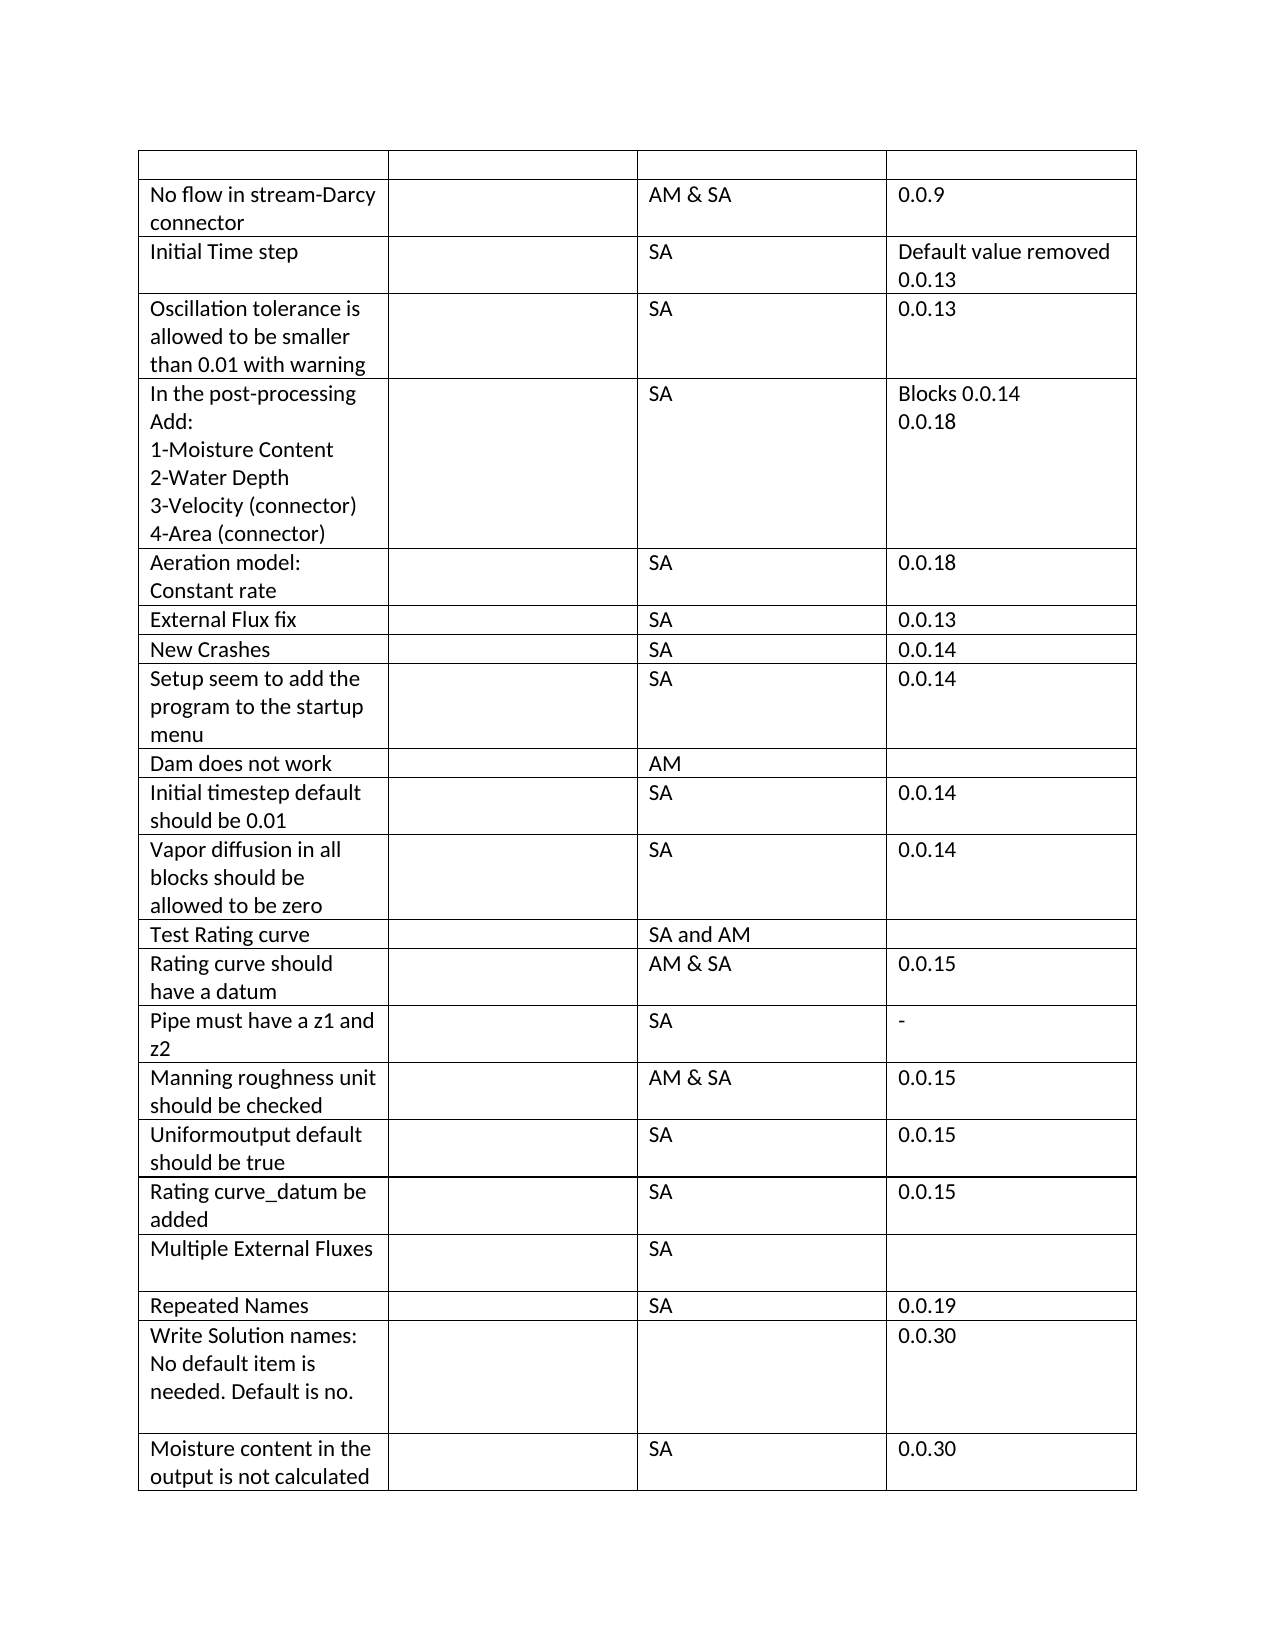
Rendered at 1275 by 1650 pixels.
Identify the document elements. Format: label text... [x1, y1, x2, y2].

table_cell SA [638, 606, 886, 634]
table_cell SA [638, 1434, 886, 1490]
table_cell [389, 1235, 637, 1291]
table_cell Pipe must have a z1 and z2 [139, 1006, 388, 1062]
table_cell Uniformoutput default should be true [139, 1120, 388, 1176]
table_cell SA [638, 1178, 886, 1233]
table_cell SA [638, 237, 886, 293]
table_cell [389, 1434, 637, 1490]
table_cell SA [638, 1006, 886, 1062]
table_cell [389, 1120, 637, 1176]
table_cell [389, 151, 637, 179]
table_cell - [887, 1006, 1136, 1062]
table_cell [389, 606, 637, 634]
table_cell [887, 151, 1136, 179]
table_cell SA [638, 1120, 886, 1176]
table_cell Manning roughness unit should be checked [139, 1063, 388, 1119]
table_cell SA and AM [638, 920, 886, 948]
table_cell 0.0.18 [887, 549, 1136, 604]
table_cell [389, 1006, 637, 1062]
table_cell Oscillation tolerance is allowed to be smaller than 0.01 with warning [139, 294, 388, 378]
table_cell Test Rating curve [139, 920, 388, 948]
table_cell [389, 835, 637, 919]
table_cell SA [638, 1235, 886, 1291]
table_cell [389, 778, 637, 834]
table_cell AM & SA [638, 1063, 886, 1119]
table_cell 0.0.15 [887, 1178, 1136, 1233]
table_cell [887, 920, 1136, 948]
table_cell [389, 920, 637, 948]
table_cell [389, 664, 637, 748]
table_cell Multiple External Fluxes [139, 1235, 388, 1291]
table_cell SA [638, 549, 886, 604]
table_cell [887, 749, 1136, 777]
table_cell [389, 635, 637, 663]
table_cell SA [638, 294, 886, 378]
table_cell 0.0.14 [887, 664, 1136, 748]
table_cell [389, 379, 637, 547]
table_cell Repeated Names [139, 1292, 388, 1320]
table_cell AM & SA [638, 180, 886, 236]
table_cell SA [638, 151, 886, 179]
table_cell [638, 1321, 886, 1433]
table_cell 0.0.30 [887, 1434, 1136, 1490]
table_cell [389, 749, 637, 777]
table_cell Initial Time step [139, 237, 388, 293]
table_cell New Crashes [139, 635, 388, 663]
table_cell 0.0.15 [887, 1063, 1136, 1119]
table_cell 0.0.15 [887, 1120, 1136, 1176]
table_cell SA [638, 664, 886, 748]
table_cell SA [638, 635, 886, 663]
table_cell SA [638, 379, 886, 547]
table_cell Setup seem to add the program to the startup menu [139, 664, 388, 748]
table_cell AM & SA [638, 949, 886, 1005]
table_cell 0.0.13 [887, 294, 1136, 378]
table_cell SA [638, 1292, 886, 1320]
table_cell SA [638, 835, 886, 919]
table_cell [389, 294, 637, 378]
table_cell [139, 151, 388, 179]
table_cell 0.0.13 [887, 606, 1136, 634]
table_cell Aeration model: Constant rate [139, 549, 388, 604]
table_cell Write Solution names: No default item is needed. Default is no. [139, 1321, 388, 1433]
table_cell Rating curve should have a datum [139, 949, 388, 1005]
table_cell SA [638, 778, 886, 834]
table_cell 0.0.30 [887, 1321, 1136, 1433]
table_cell 0.0.14 [887, 835, 1136, 919]
table_cell 0.0.19 [887, 1292, 1136, 1320]
table_cell Vapor diffusion in all blocks should be allowed to be zero [139, 835, 388, 919]
table_cell AM [638, 749, 886, 777]
table_cell Rating curve_datum be added [139, 1178, 388, 1233]
table_cell [389, 1178, 637, 1233]
table_cell [389, 237, 637, 293]
table_cell [389, 180, 637, 236]
table_cell In the post-processing Add: 1-Moisture Content 2-Water Depth 3-Velocity (connector) 4-Area (connector) [139, 379, 388, 547]
table_cell [389, 949, 637, 1005]
table_cell Initial timestep default should be 0.01 [139, 778, 388, 834]
table_cell [887, 1235, 1136, 1291]
table_cell Blocks 0.0.14 0.0.18 [887, 379, 1136, 547]
table_cell [389, 549, 637, 604]
table_cell 0.0.15 [887, 949, 1136, 1005]
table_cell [139, 1434, 388, 1490]
table_cell 0.0.14 [887, 778, 1136, 834]
table_cell External Flux fix [139, 606, 388, 634]
table_cell No flow in stream-Darcy connector [139, 180, 388, 236]
table_cell 0.0.9 [887, 180, 1136, 236]
table_cell [389, 1292, 637, 1320]
table_cell Default value removed 0.0.13 [887, 237, 1136, 293]
table_cell [389, 1063, 637, 1119]
table_cell 0.0.14 [887, 635, 1136, 663]
table_cell [389, 1321, 637, 1433]
table_cell Dam does not work [139, 749, 388, 777]
